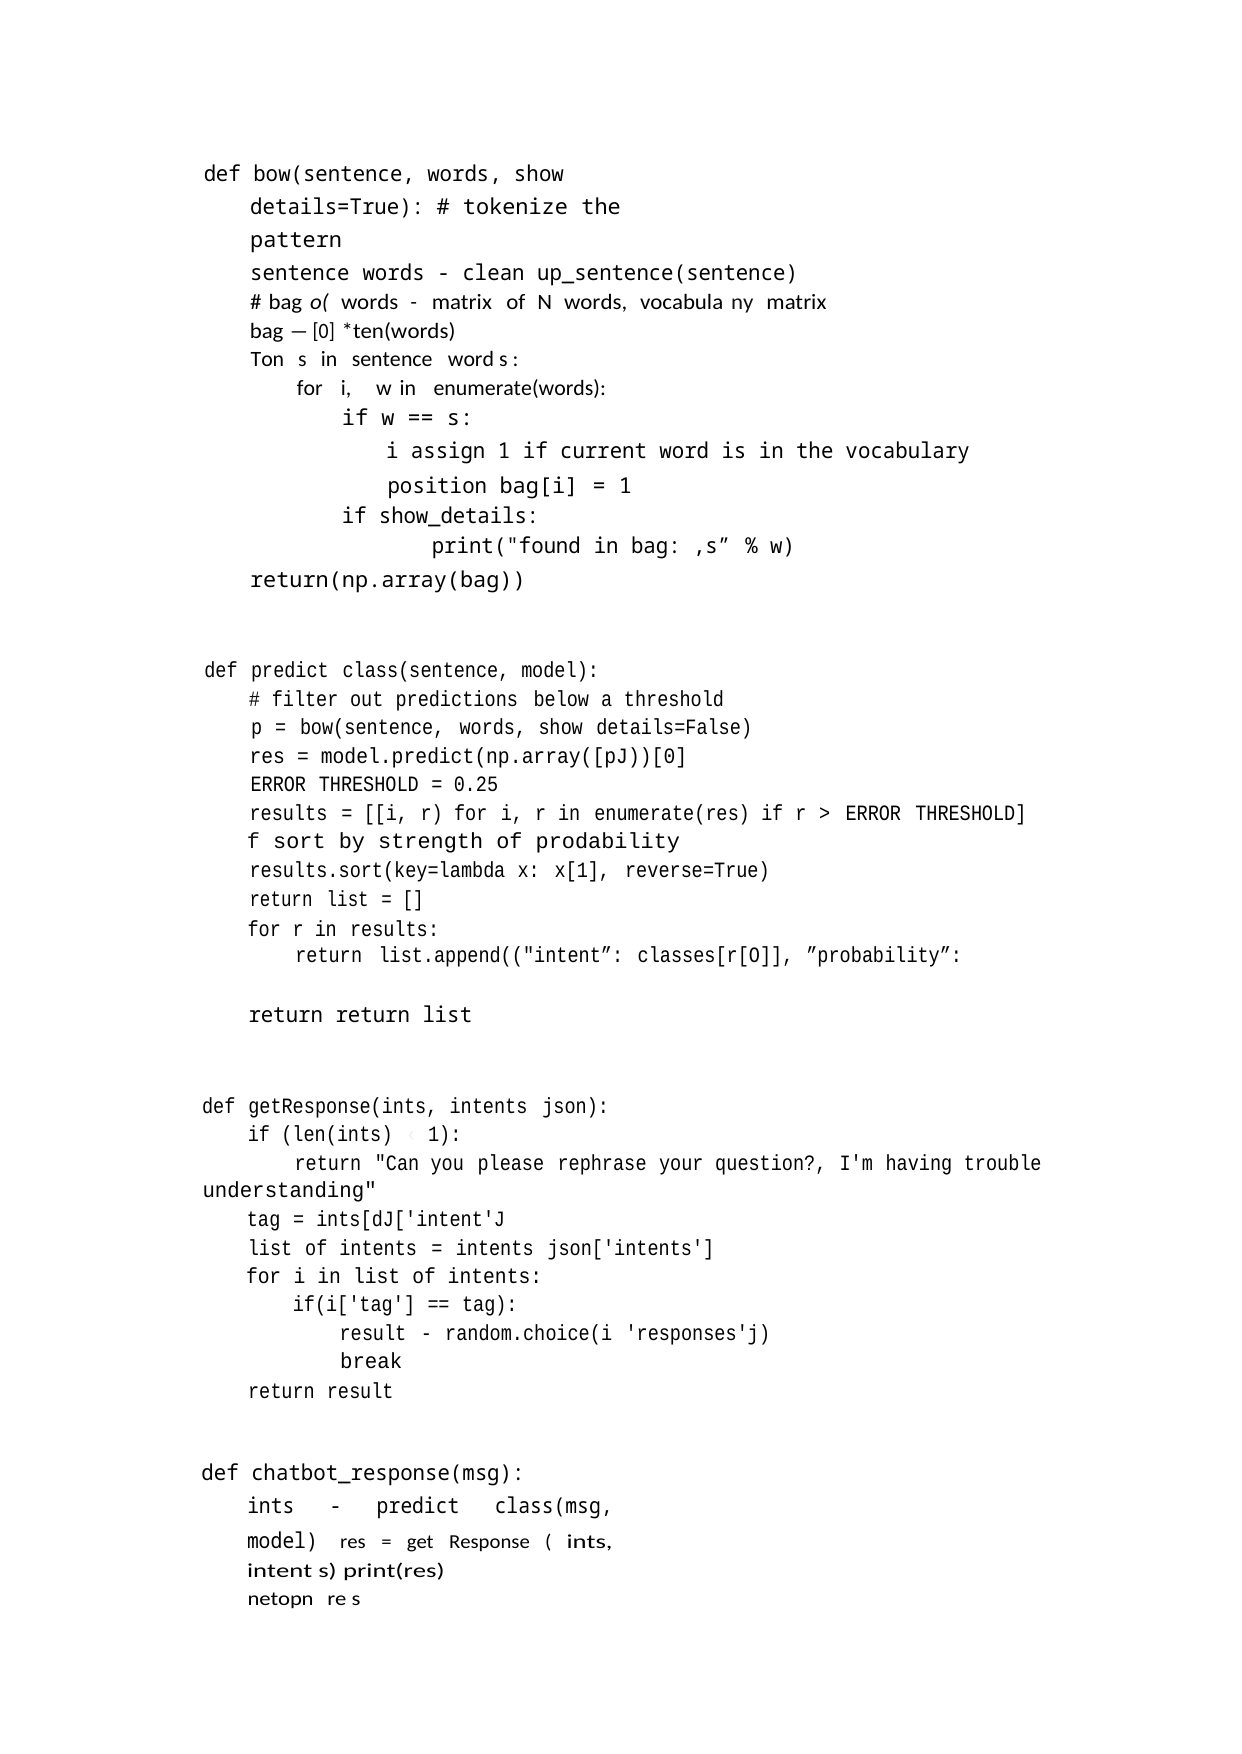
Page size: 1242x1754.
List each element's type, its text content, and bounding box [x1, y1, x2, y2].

text list of intents = intents json['intents'] for i in list of intents: [246, 1237, 734, 1290]
text # filter out predictions below a threshold [248, 688, 1171, 713]
text netopn re s [247, 1587, 1171, 1611]
text def bow(sentence, words, show details=True): # tokenize the pattern [203, 158, 716, 253]
text results.sort(key=lambda x: x[1], reverse=True) return list = [] [249, 859, 785, 913]
text return list.append(("intent”: classes[r[O]], ”probability”: [295, 944, 1171, 969]
text def predict class(sentence, model): [204, 659, 1171, 684]
text result - random.choice(i 'responses'j) break [339, 1322, 831, 1375]
text for i, w in enumerate(words): [297, 374, 1171, 401]
text i assign 1 if current word is in the vocabulary position bag[i] = 1 [386, 435, 1071, 499]
text def chatbot_response(msg): [201, 1457, 1171, 1487]
text return return list [248, 999, 1171, 1028]
text tag = ints[dJ['intent'J [247, 1208, 1171, 1233]
text if show_details: [342, 504, 1171, 528]
text return "Can you please rephrase your question?, I'm having trouble understanding" [202, 1152, 1171, 1204]
text if w == s: [342, 402, 1171, 432]
text ints - predict class(msg, model) res = get Response ( ints, intent s) print(res) [247, 1490, 613, 1582]
text p = bow(sentence, words, show details=False) res = model.predict(np.array([pJ))[0] [249, 716, 785, 769]
text if(i['tag'] == tag): [293, 1294, 1171, 1318]
text def getResponse(ints, intents json): if (len(ints) ‹ 1): [202, 1095, 626, 1148]
text return result [248, 1379, 1171, 1403]
text # bag o( words - matrix of N words, vocabula ny matrix bag — [0] *ten(words) [249, 288, 859, 343]
text ERROR THRESHOLD = 0.25 [250, 773, 1171, 798]
text sentence words - clean up_sentence(sentence) [250, 257, 1171, 286]
text print("found in bag: ,s” % w) return(np.array(bag)) [250, 530, 885, 594]
text results = [[i, r) for i, r in enumerate(res) if r > ERROR THRESHOLD] f sort by strength of prodability [247, 802, 1033, 855]
text for r in results: [247, 917, 1171, 941]
text Ton s in sentence word s : [250, 346, 1171, 372]
